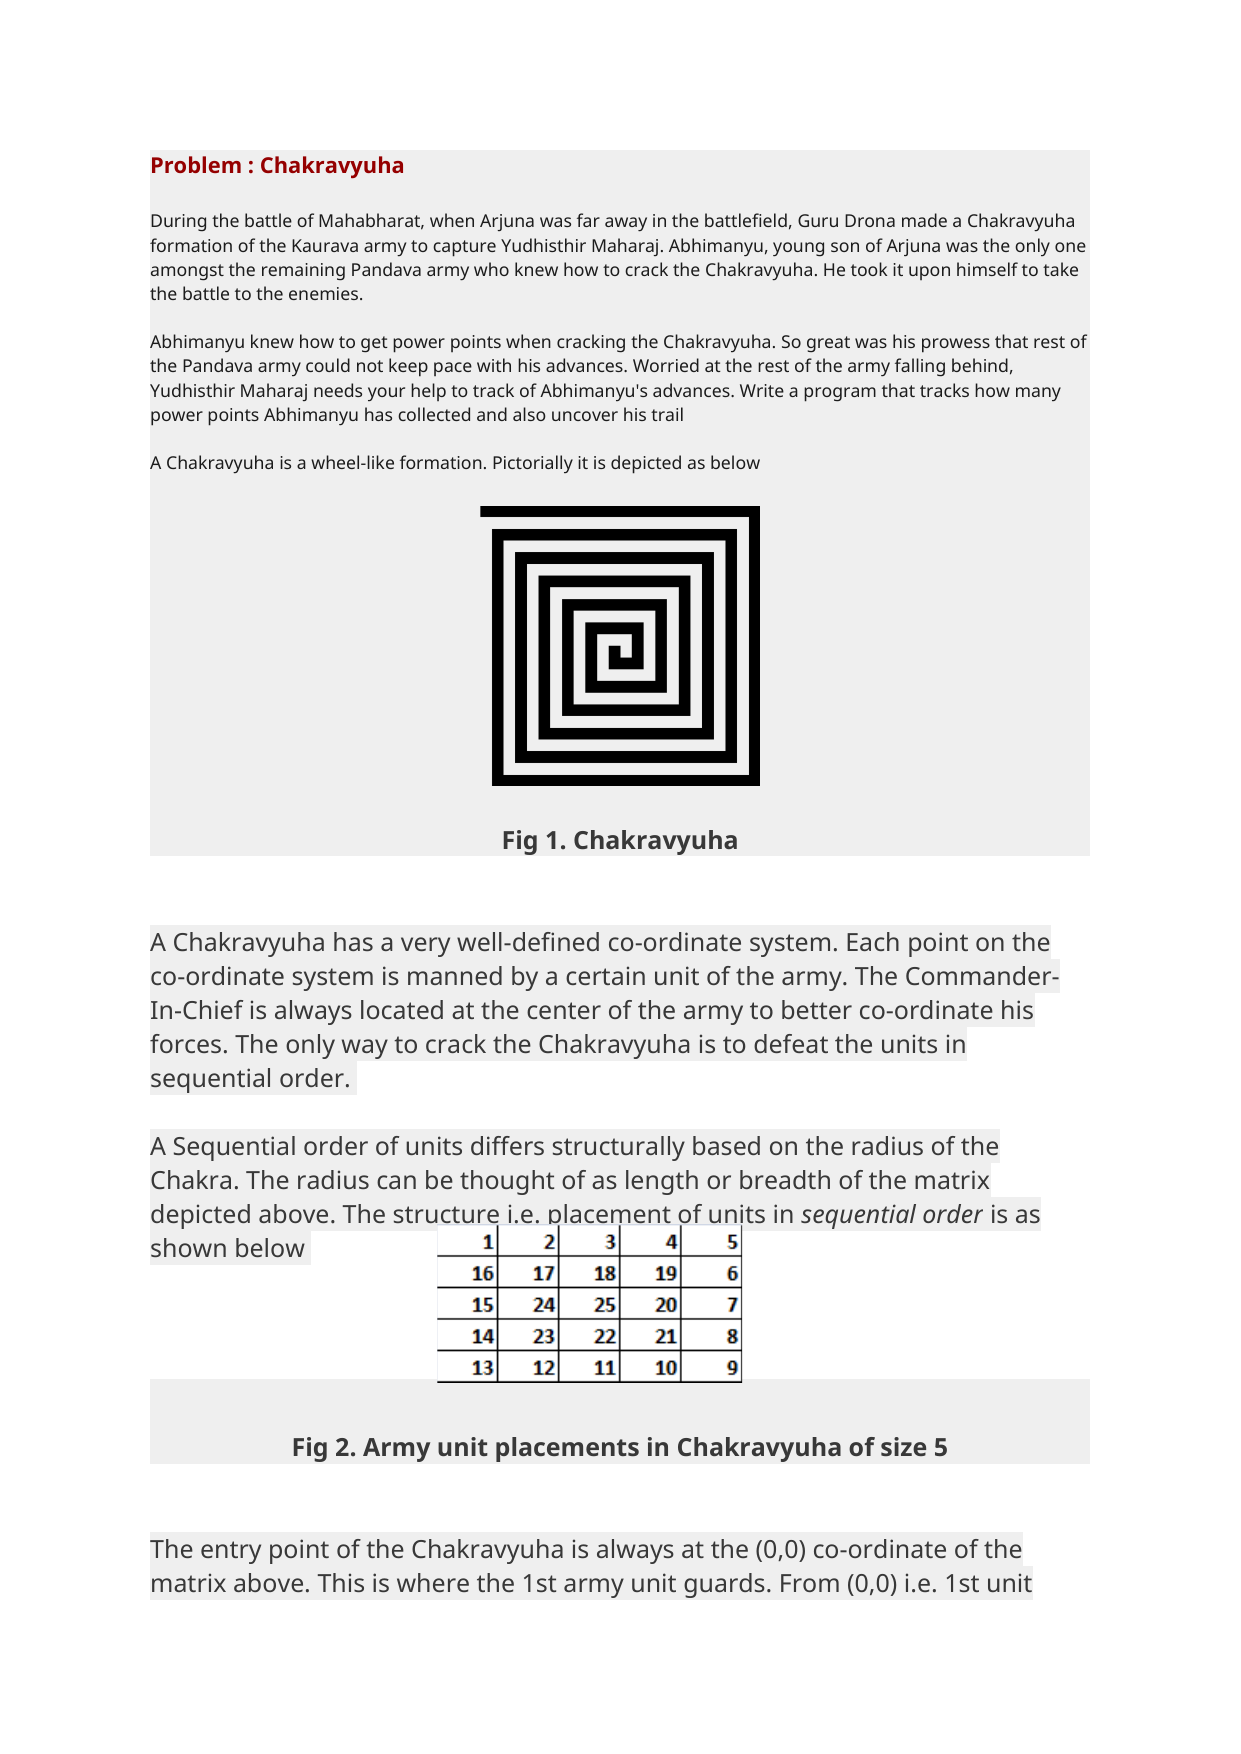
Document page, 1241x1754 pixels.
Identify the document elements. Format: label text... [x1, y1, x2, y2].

text Fig 2. Army unit placements in Chakravyuha of size 5 [150, 1379, 1090, 1464]
text A Chakravyuha has a very well-defined co-ordinate system. Each point on the co-ordinate system is manned by a certain unit of the army. The Commander-In-Chief is always located at the center of the army to better co-ordinate his forces. The only way to crack the Chakravyuha is to defeat the units in sequential order. A Sequential order of units differs structurally based on the radius of the Chakra. The radius can be thought of as length or breadth of the matrix depicted above. The structure i.e. placement of units in sequential order is as shown below [150, 856, 1090, 1293]
text Problem : Chakravyuha [150, 150, 1090, 180]
text Fig 1. Chakravyuha [150, 788, 1090, 856]
picture [480, 506, 760, 786]
text During the battle of Mahabharat, when Arjuna was far away in the battlefield, Guru Drona made a Chakravyuha formation of the Kaurava army to capture Yudhisthir Maharaj. Abhimanyu, young son of Arjuna was the only one amongst the remaining Pandava army who knew how to crack the Chakravyuha. He took it upon himself to take the battle to the enemies. Abhimanyu knew how to get power points when cracking the Chakravyuha. So great was his prowess that rest of the Pandava army could not keep pace with his advances. Worried at the rest of the army falling behind, Yudhisthir Maharaj needs your help to track of Abhimanyu's advances. Write a program that tracks how many power points Abhimanyu has collected and also uncover his trail A Chakravyuha is a wheel-like formation. Pictorially it is depicted as below [150, 209, 1090, 475]
picture [437, 1224, 743, 1383]
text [150, 1464, 1090, 1600]
